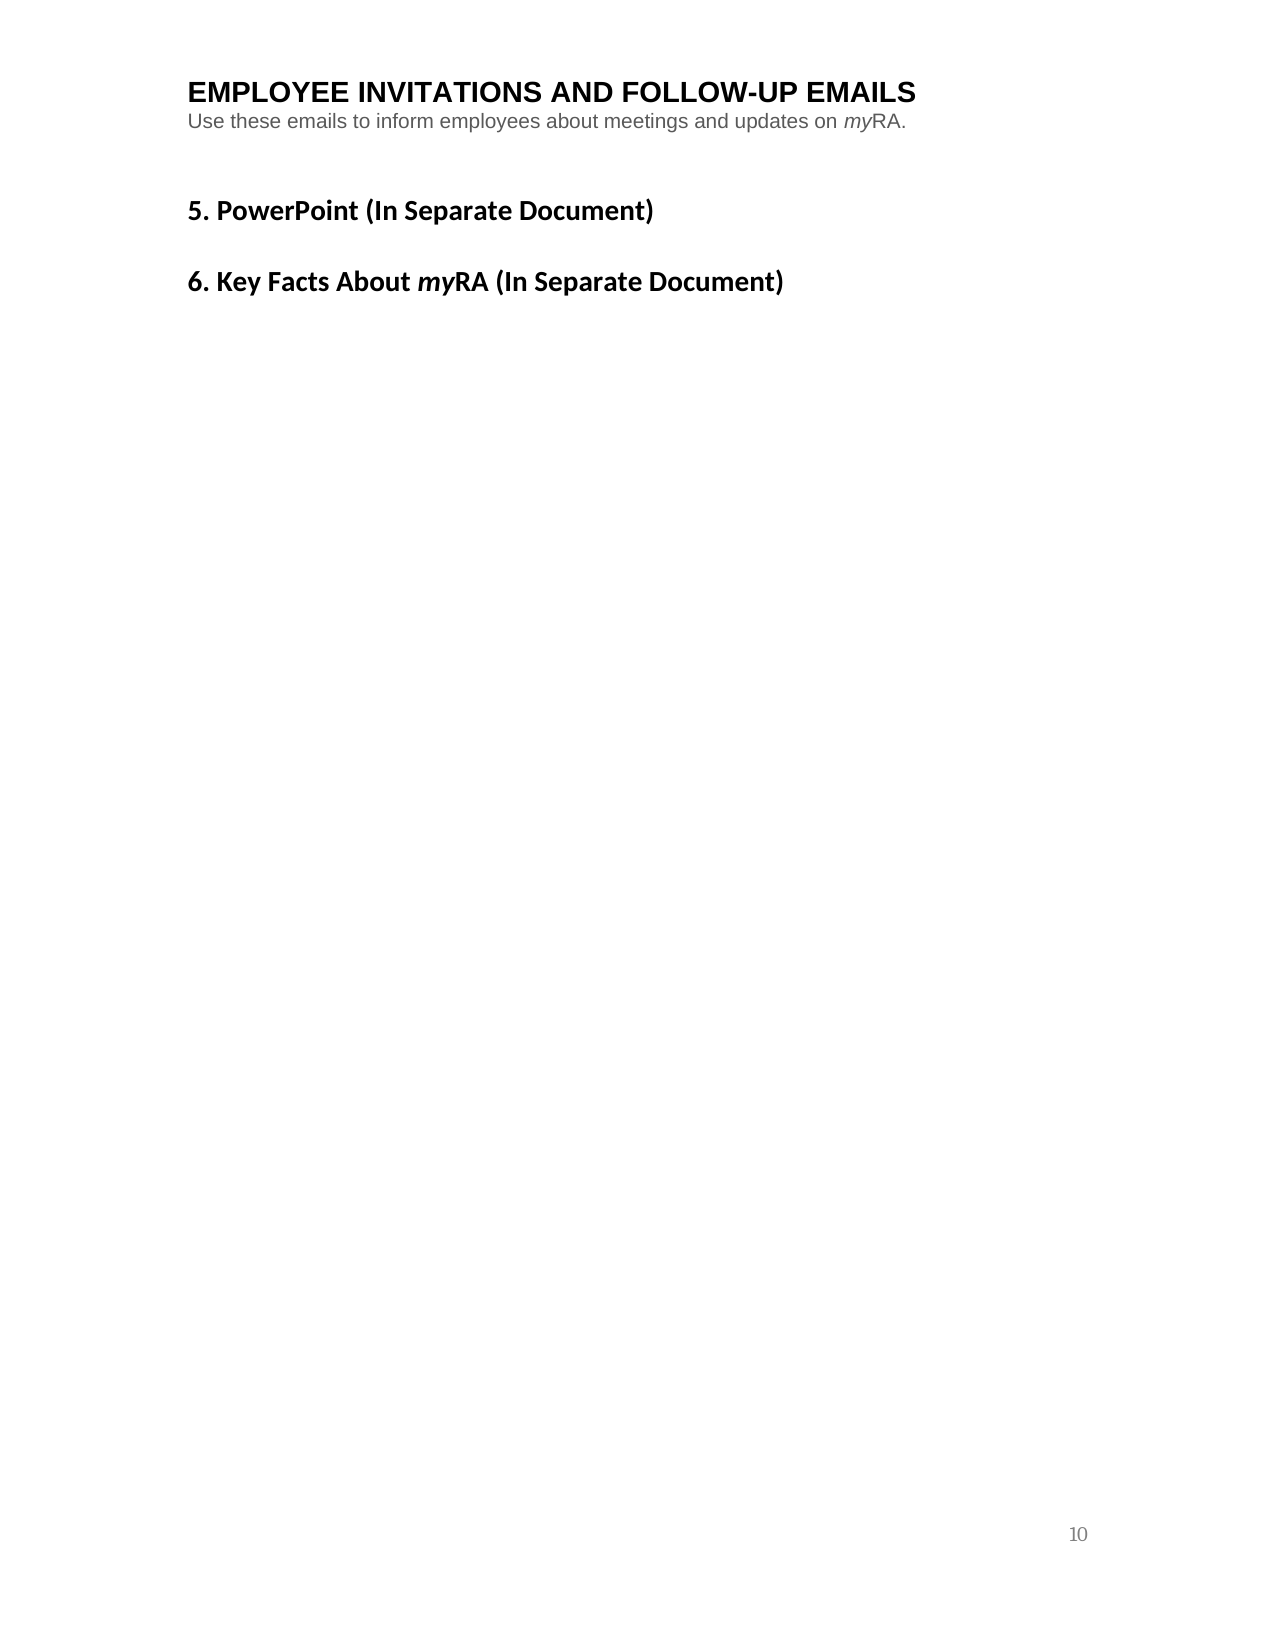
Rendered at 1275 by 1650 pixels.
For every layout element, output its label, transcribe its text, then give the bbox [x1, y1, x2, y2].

text 6. Key Facts About myRA (In Separate Document) [187, 263, 1087, 299]
text 5. PowerPoint (In Separate Document) [187, 192, 1087, 228]
